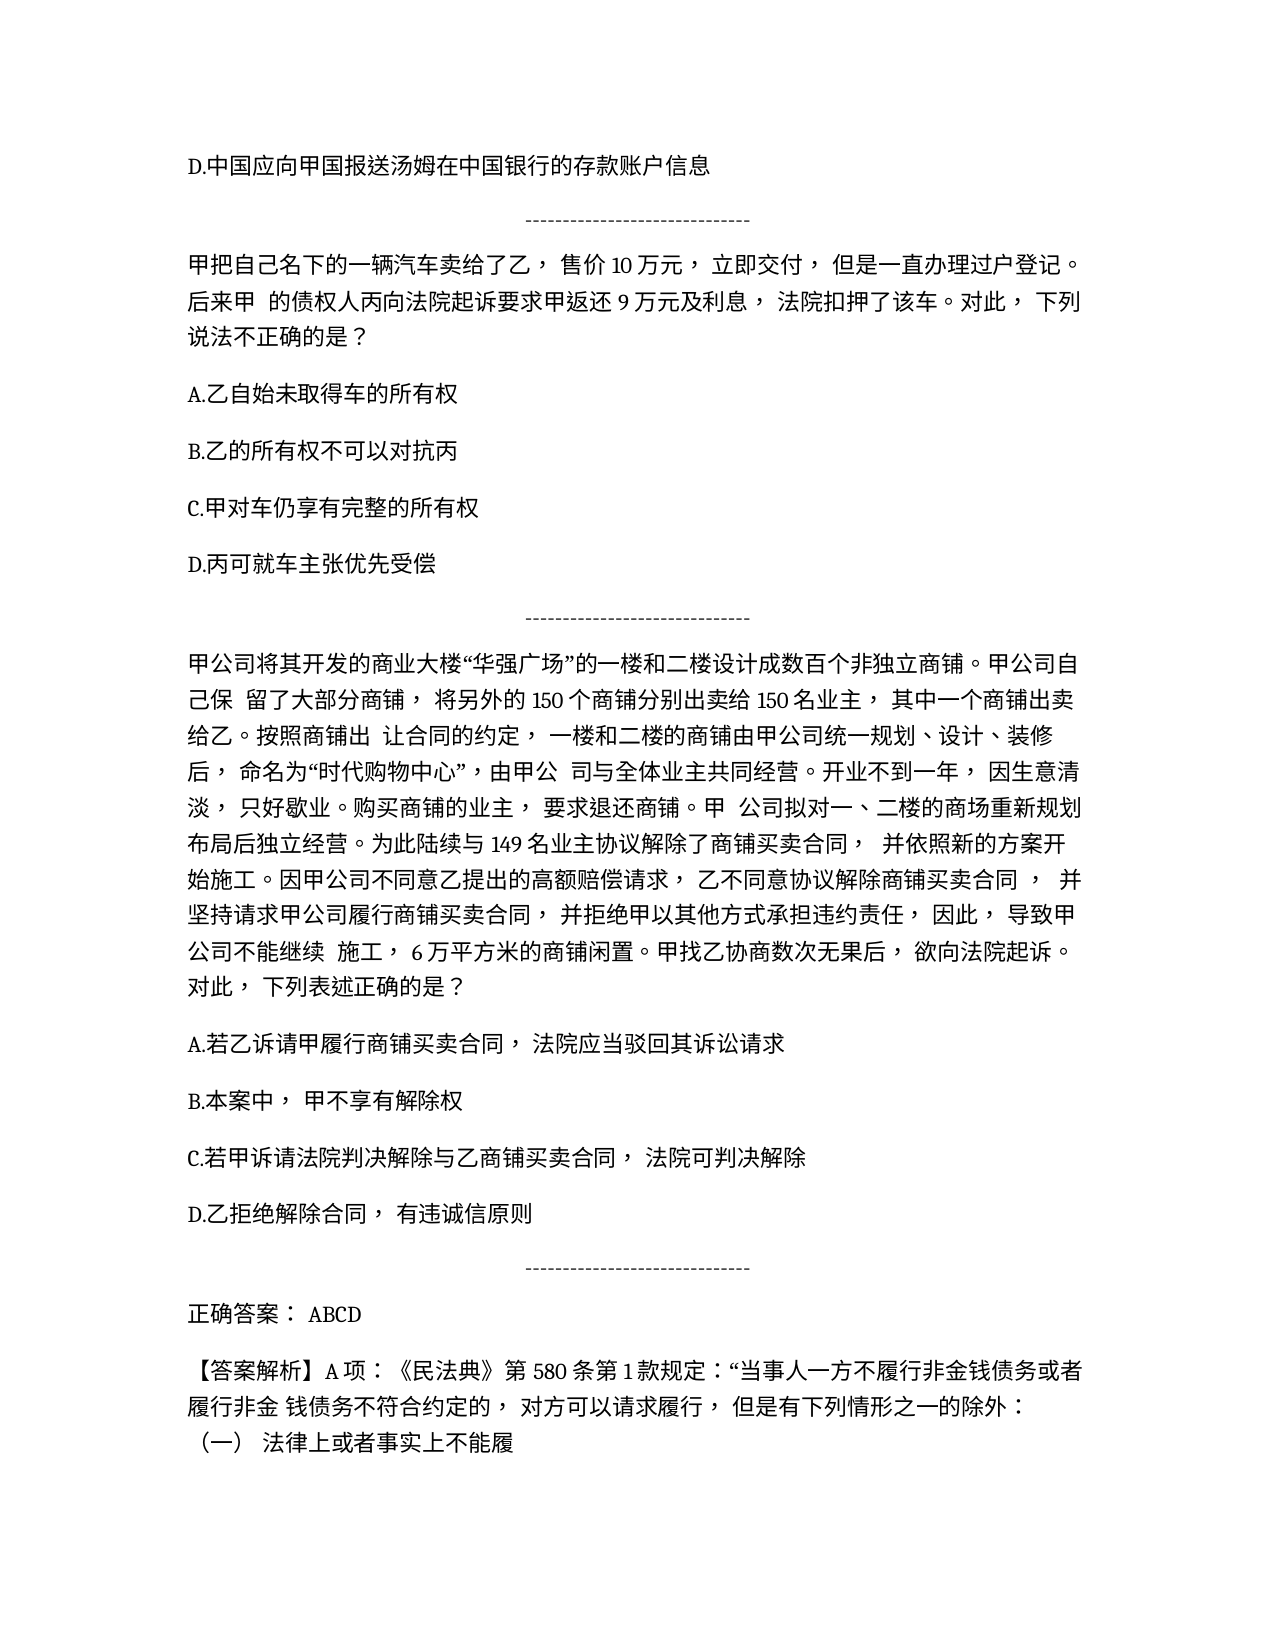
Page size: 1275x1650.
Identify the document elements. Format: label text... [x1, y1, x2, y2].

text 甲公司将其开发的商业大楼“华强广场”的一楼和二楼设计成数百个非独立商铺。甲公司自己保 留了大部分商铺， 将另外的 150 个商铺分别出卖给 150 名业主， 其中一个商铺出卖给乙。按照商铺出 让合同的约定， 一楼和二楼的商铺由甲公司统一规划、设计、装修后， 命名为“时代购物中心”，由甲公 司与全体业主共同经营。开业不到一年， 因生意清淡， 只好歇业。购买商铺的业主， 要求退还商铺。甲 公司拟对一、二楼的商场重新规划布局后独立经营。为此陆续与 149 名业主协议解除了商铺买卖合同， 并依照新的方案开始施工。因甲公司不同意乙提出的高额赔偿请求， 乙不同意协议解除商铺买卖合同 ， 并坚持请求甲公司履行商铺买卖合同， 并拒绝甲以其他方式承担违约责任， 因此， 导致甲公司不能继续 施工， 6 万平方米的商铺闲置。甲找乙协商数次无果后， 欲向法院起诉。对此， 下列表述正确的是？ [187, 648, 1087, 1003]
text D.丙可就车主张优先受偿 [187, 548, 1087, 580]
text ------------------------------ [187, 1255, 1087, 1282]
text A.若乙诉请甲履行商铺买卖合同， 法院应当驳回其诉讼请求 [187, 1028, 1087, 1059]
text B.乙的所有权不可以对抗丙 [187, 435, 1087, 466]
text 甲把自己名下的一辆汽车卖给了乙， 售价 10 万元， 立即交付， 但是一直办理过户登记。后来甲 的债权人丙向法院起诉要求甲返还 9 万元及利息， 法院扣押了该车。对此， 下列说法不正确的是？ [187, 249, 1087, 353]
text D.乙拒绝解除合同， 有违诚信原则 [187, 1198, 1087, 1230]
text A.乙自始未取得车的所有权 [187, 378, 1087, 409]
text C.甲对车仍享有完整的所有权 [187, 492, 1087, 523]
text ------------------------------ [187, 605, 1087, 632]
text B.本案中， 甲不享有解除权 [187, 1085, 1087, 1116]
text C.若甲诉请法院判决解除与乙商铺买卖合同， 法院可判决解除 [187, 1142, 1087, 1173]
text 正确答案： ABCD [187, 1298, 1087, 1329]
text 【答案解析】A 项：《民法典》第 580 条第 1 款规定：“当事人一方不履行非金钱债务或者履行非金 钱债务不符合约定的， 对方可以请求履行， 但是有下列情形之一的除外：（一） 法律上或者事实上不能履 [187, 1355, 1087, 1458]
text D.中国应向甲国报送汤姆在中国银行的存款账户信息 [187, 150, 1087, 181]
text ------------------------------ [187, 207, 1087, 233]
